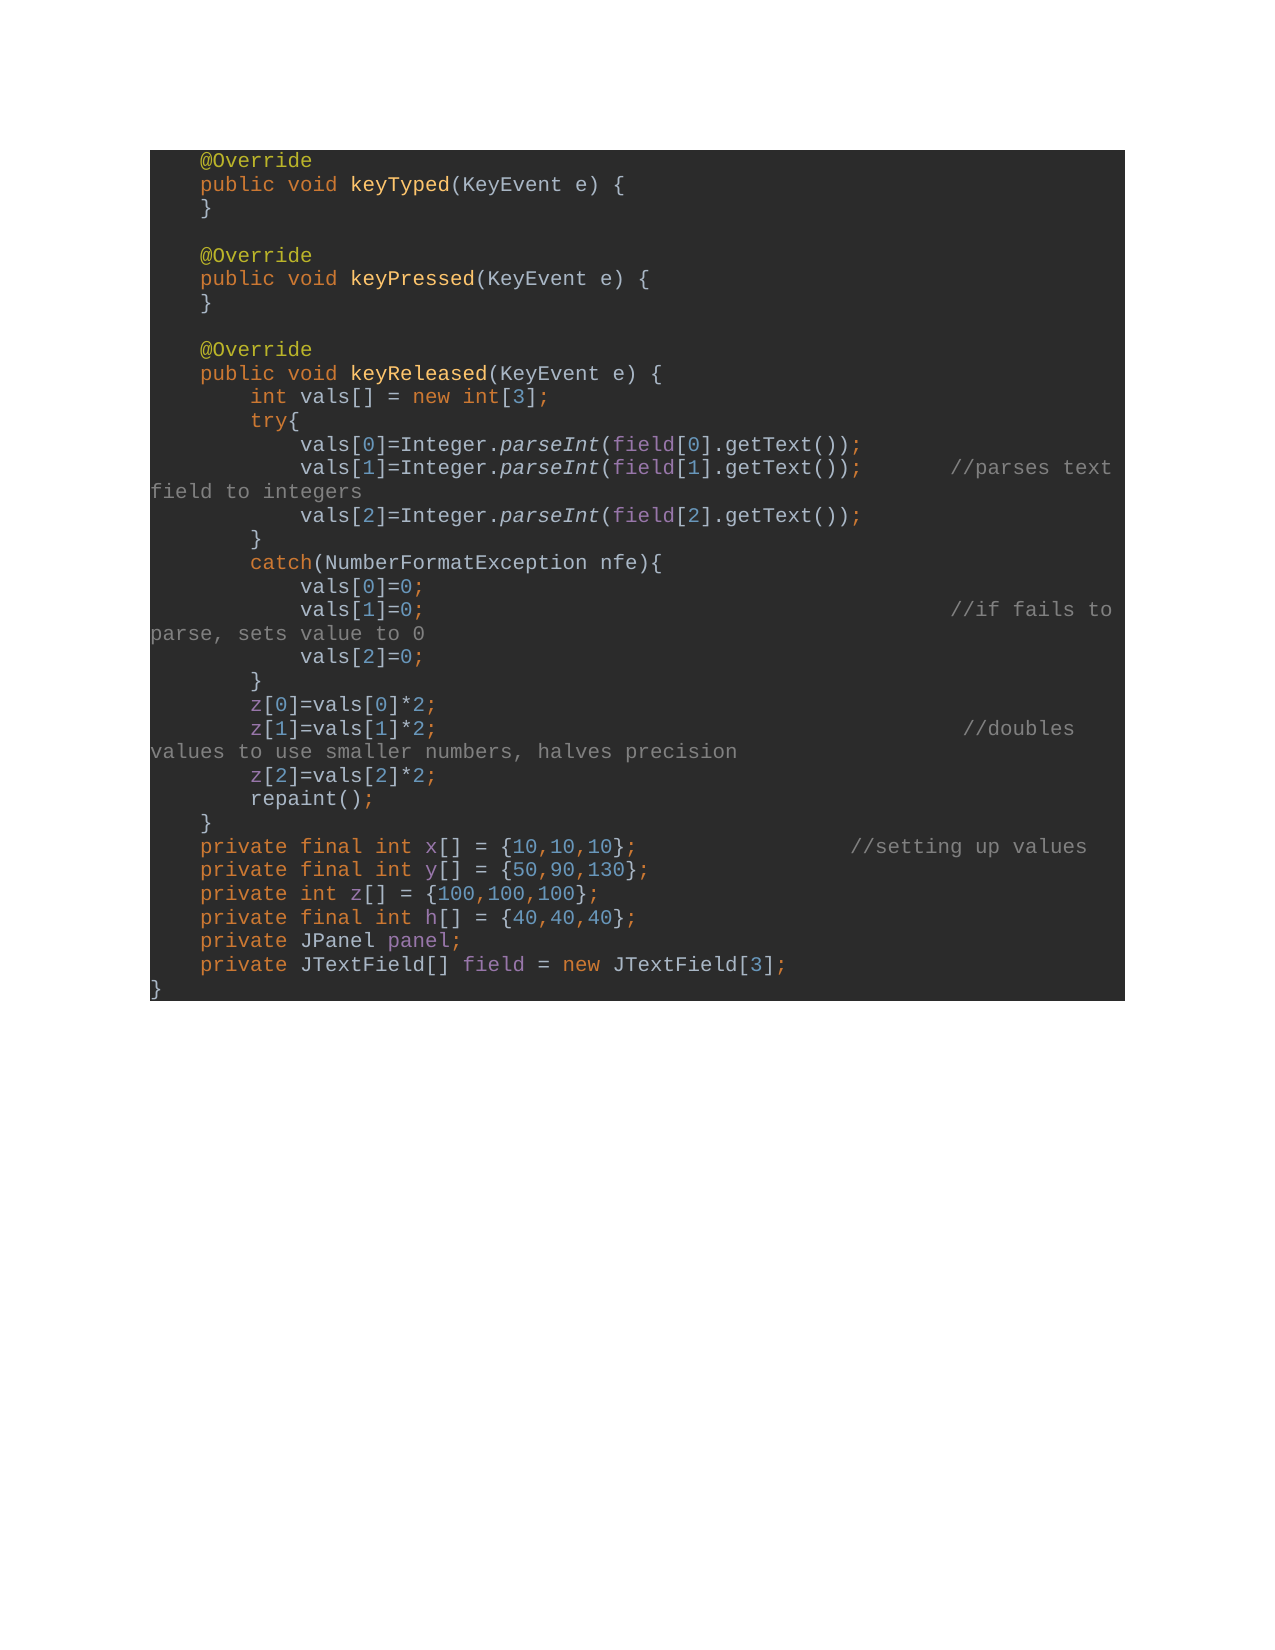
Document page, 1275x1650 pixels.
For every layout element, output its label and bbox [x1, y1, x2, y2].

text [150, 150, 1125, 1001]
